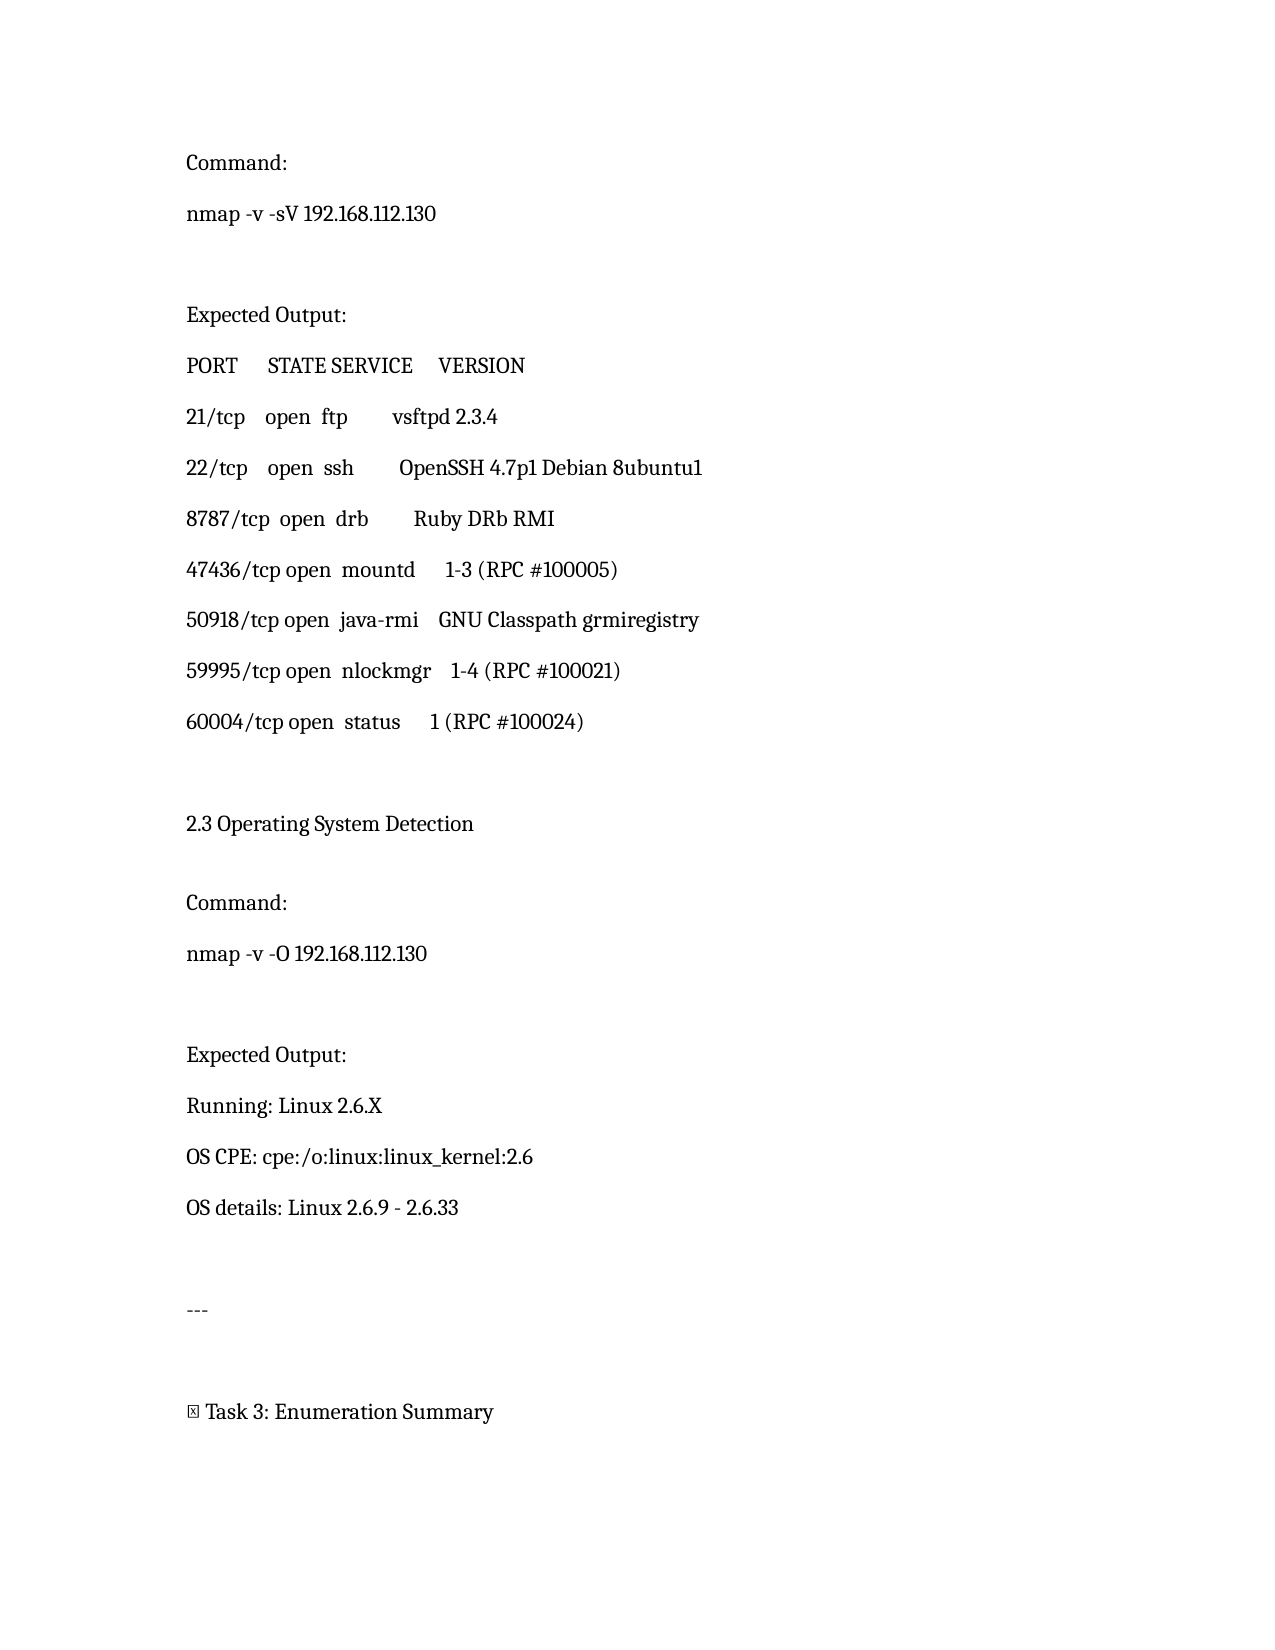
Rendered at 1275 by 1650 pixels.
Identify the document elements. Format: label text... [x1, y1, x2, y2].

text --- [186, 1296, 1018, 1323]
text Expected Output: [186, 1042, 1018, 1068]
text PORT STATE SERVICE VERSION [186, 353, 1018, 379]
text OS CPE: cpe:/o:linux:linux_kernel:2.6 [186, 1144, 1018, 1170]
text 🎯 Task 3: Enumeration Summary [186, 1398, 1018, 1425]
text Command: [186, 890, 1018, 916]
text 21/tcp open ftp vsftpd 2.3.4 [186, 404, 1018, 430]
text Expected Output: [186, 302, 1018, 329]
text nmap -v -O 192.168.112.130 [186, 941, 1018, 967]
text Running: Linux 2.6.X [186, 1093, 1018, 1119]
text 8787/tcp open drb Ruby DRb RMI [186, 506, 1018, 532]
text 47436/tcp open mountd 1-3 (RPC #100005) [186, 556, 1018, 583]
text 50918/tcp open java-rmi GNU Classpath grmiregistry [186, 607, 1018, 634]
text nmap -v -sV 192.168.112.130 [186, 201, 1018, 227]
text 22/tcp open ssh OpenSSH 4.7p1 Debian 8ubuntu1 [186, 455, 1018, 481]
text 60004/tcp open status 1 (RPC #100024) [186, 709, 1018, 735]
text 2.3 Operating System Detection [186, 810, 1018, 837]
text 59995/tcp open nlockmgr 1-4 (RPC #100021) [186, 658, 1018, 684]
text OS details: Linux 2.6.9 - 2.6.33 [186, 1194, 1018, 1221]
text Command: [186, 150, 1018, 176]
